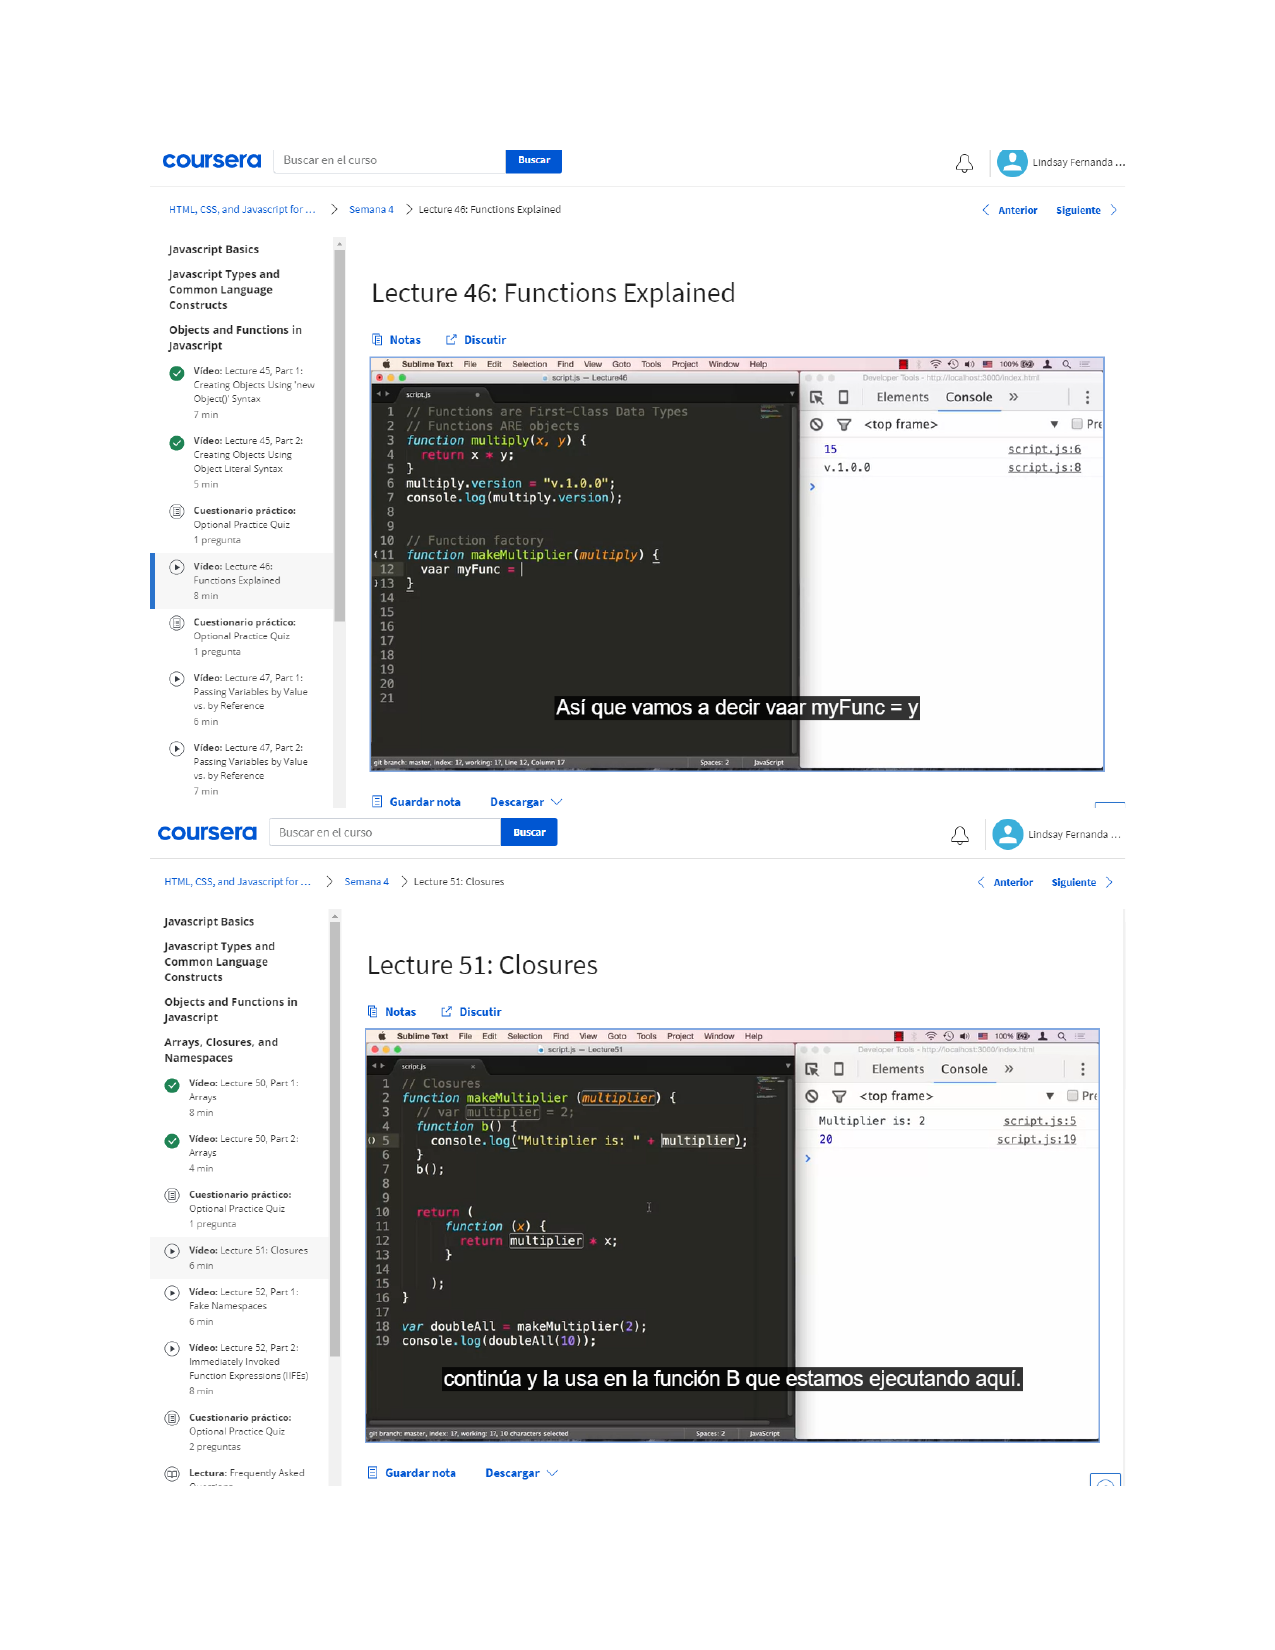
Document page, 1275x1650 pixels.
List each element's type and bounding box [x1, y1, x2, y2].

picture [150, 150, 1125, 808]
picture [150, 809, 1125, 1486]
